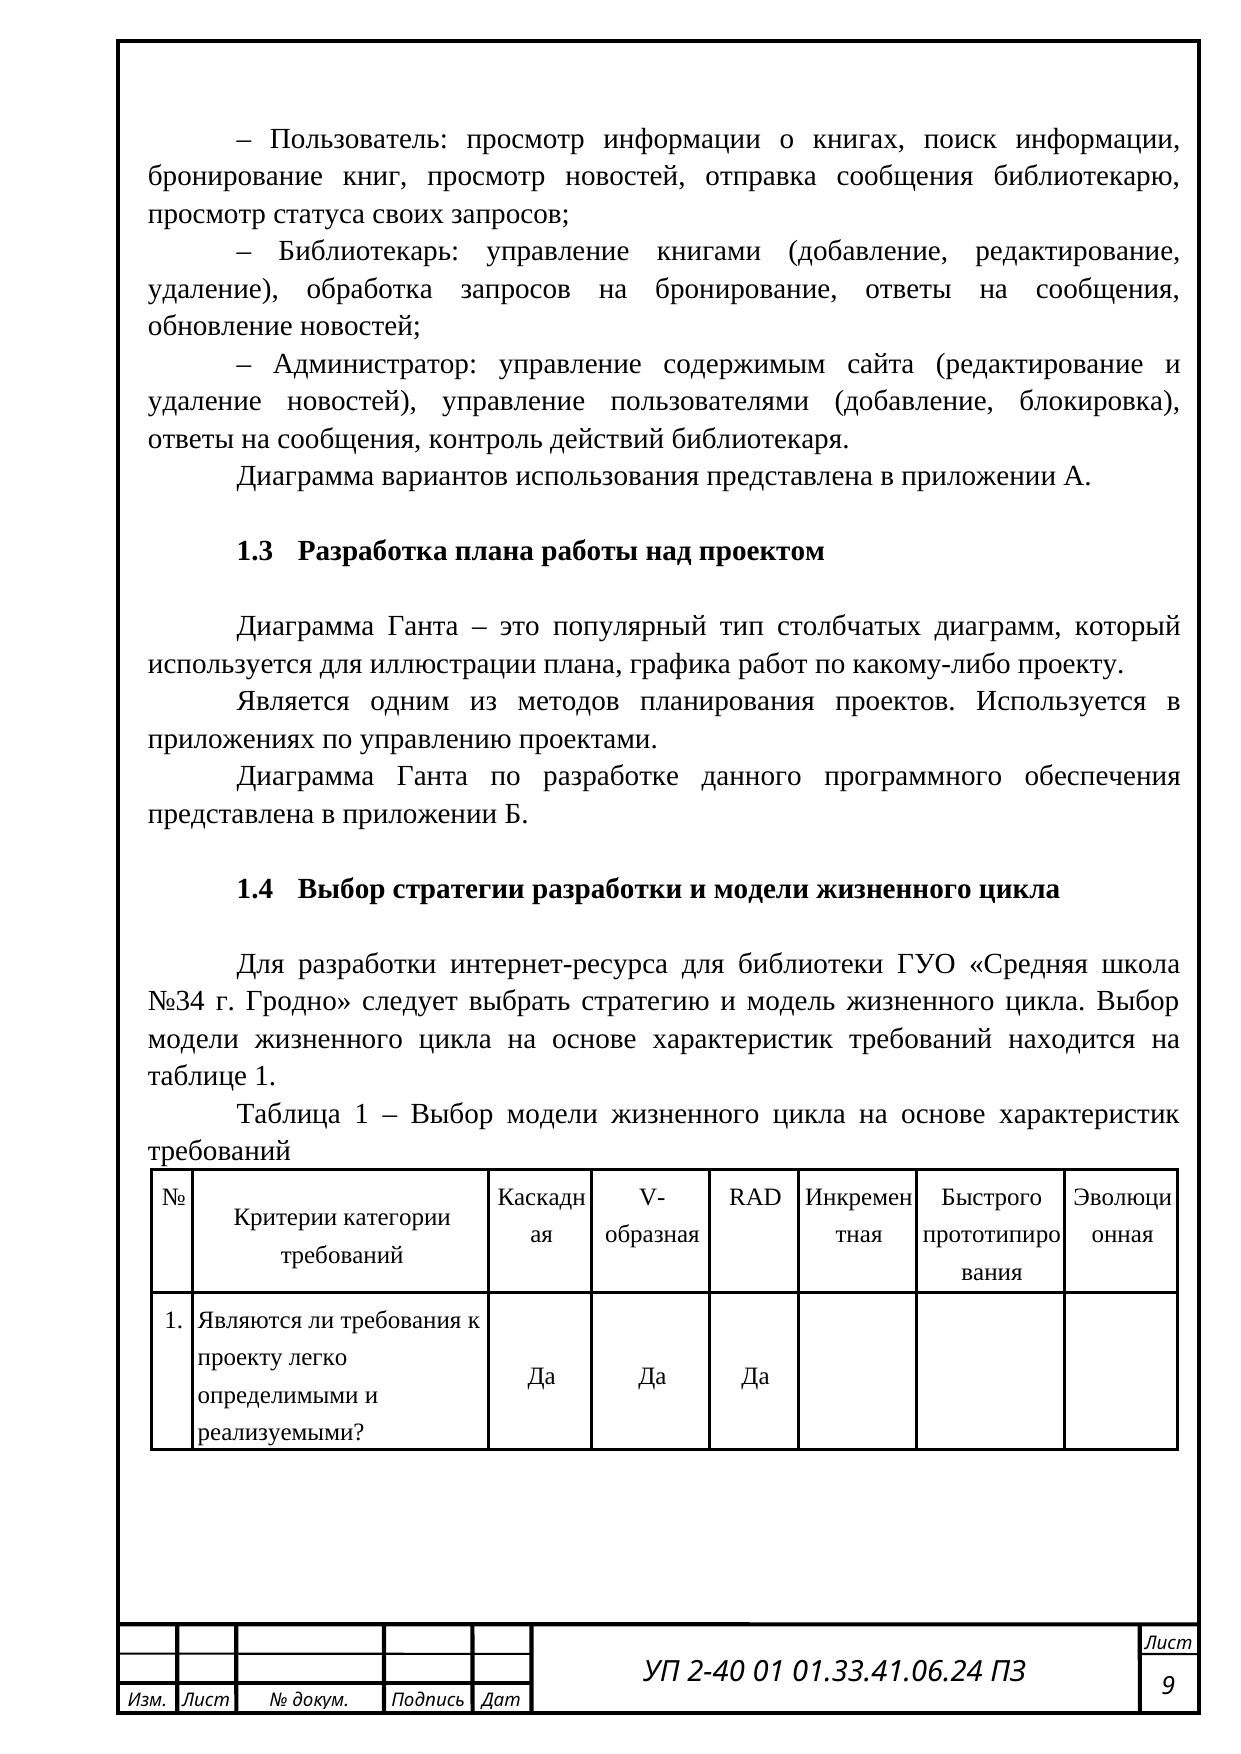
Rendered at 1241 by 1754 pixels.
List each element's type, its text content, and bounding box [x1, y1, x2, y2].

table_header Быстрого прототипирования [918, 1171, 1063, 1291]
text – Пользователь: просмотр информации о книгах, поиск информации, бронирование книг, просмотр новостей, отправка сообщения библиотекарю, просмотр статуса своих запросов; [148, 118, 1181, 231]
text Является одним из методов планирования проектов. Используется в приложениях по управлению проектами. [148, 681, 1181, 756]
table_cell [1066, 1294, 1176, 1448]
table_header Эволюционная [1066, 1171, 1176, 1291]
list Выбор стратегии разработки и модели жизненного цикла [148, 868, 1181, 906]
text Таблица 1 – Выбор модели жизненного цикла на основе характеристик требований [148, 1093, 1181, 1168]
text Диаграмма вариантов использования представлена в приложении А. [148, 456, 1181, 493]
text – Администратор: управление содержимым сайта (редактирование и удаление новостей), управление пользователями (добавление, блокировка), ответы на сообщения, контроль действий библиотекаря. [148, 343, 1181, 456]
table_header Критерии категории требований [194, 1171, 487, 1291]
table_header № [153, 1171, 191, 1291]
table_header Инкрементная [800, 1171, 915, 1291]
text Диаграмма Ганта – это популярный тип столбчатых диаграмм, который используется для иллюстрации плана, графика работ по какому-либо проекту. [148, 606, 1181, 681]
text Для разработки интернет-ресурса для библиотеки ГУО «Средняя школа №34 г. Гродно» следует выбрать стратегию и модель жизненного цикла. Выбор модели жизненного цикла на основе характеристик требований находится на таблице 1. [148, 943, 1181, 1093]
table_cell [918, 1294, 1063, 1448]
table_cell Да [490, 1294, 590, 1448]
table_cell [800, 1294, 915, 1448]
table_header Каскадная [490, 1171, 590, 1291]
table_cell Да [711, 1294, 797, 1448]
text Диаграмма Ганта по разработке данного программного обеспечения представлена в приложении Б. [148, 756, 1181, 831]
table_header V-образная [593, 1171, 708, 1291]
text – Библиотекарь: управление книгами (добавление, редактирование, удаление), обработка запросов на бронирование, ответы на сообщения, обновление новостей; [148, 231, 1181, 343]
table_cell Являются ли требования к проекту легко определимыми и реализуемыми? [194, 1294, 487, 1448]
table_header RAD [711, 1171, 797, 1291]
list Разработка плана работы над проектом [148, 531, 1181, 568]
table_cell Да [593, 1294, 708, 1448]
table_cell 1. [153, 1294, 191, 1448]
